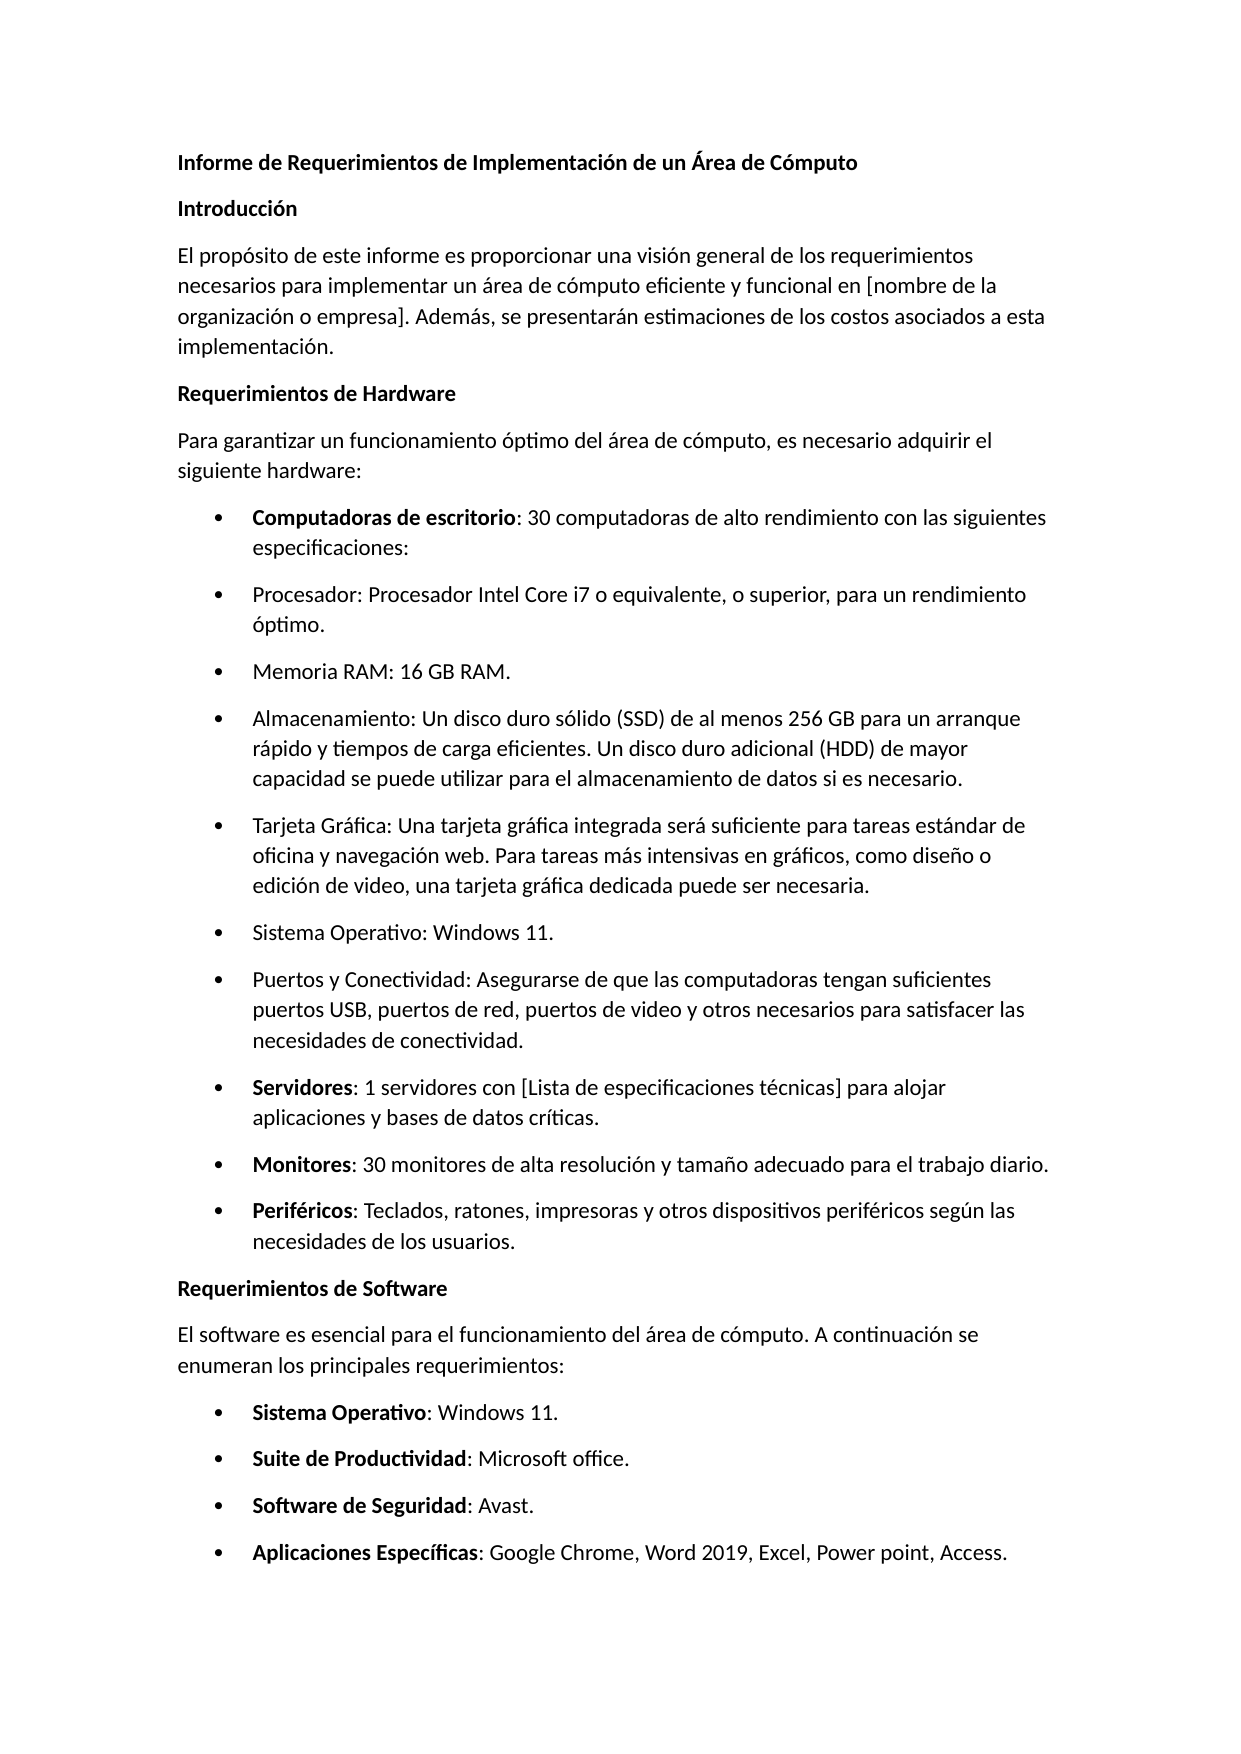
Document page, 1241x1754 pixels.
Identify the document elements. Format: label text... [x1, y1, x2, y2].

text Para garantizar un funcionamiento óptimo del área de cómputo, es necesario adquirir el siguiente hardware: [177, 426, 1063, 484]
list Memoria RAM: 16 GB RAM. [215, 657, 1063, 685]
list Periféricos: Teclados, ratones, impresoras y otros dispositivos periféricos según las necesidades de los usuarios. [215, 1197, 1063, 1255]
list Sistema Operativo: Windows 11. [215, 1398, 1063, 1426]
text Requerimientos de Software [177, 1274, 1063, 1302]
text El propósito de este informe es proporcionar una visión general de los requerimientos necesarios para implementar un área de cómputo eficiente y funcional en [nombre de la organización o empresa]. Además, se presentarán estimaciones de los costos asociados a esta implementación. [177, 241, 1063, 360]
list Servidores: 1 servidores con [Lista de especificaciones técnicas] para alojar aplicaciones y bases de datos críticas. [215, 1073, 1063, 1131]
text Requerimientos de Hardware [177, 379, 1063, 407]
list Monitores: 30 monitores de alta resolución y tamaño adecuado para el trabajo diario. [215, 1150, 1063, 1178]
list Procesador: Procesador Intel Core i7 o equivalente, o superior, para un rendimiento óptimo. [215, 580, 1063, 638]
text El software es esencial para el funcionamiento del área de cómputo. A continuación se enumeran los principales requerimientos: [177, 1321, 1063, 1379]
list Aplicaciones Específicas: Google Chrome, Word 2019, Excel, Power point, Access. [215, 1538, 1063, 1566]
text Introducción [177, 194, 1063, 222]
list Software de Seguridad: Avast. [215, 1491, 1063, 1519]
list Tarjeta Gráfica: Una tarjeta gráfica integrada será suficiente para tareas estándar de oficina y navegación web. Para tareas más intensivas en gráficos, como diseño o edición de video, una tarjeta gráfica dedicada puede ser necesaria. [215, 811, 1063, 899]
list Sistema Operativo: Windows 11. [215, 918, 1063, 946]
list Almacenamiento: Un disco duro sólido (SSD) de al menos 256 GB para un arranque rápido y tiempos de carga eficientes. Un disco duro adicional (HDD) de mayor capacidad se puede utilizar para el almacenamiento de datos si es necesario. [215, 704, 1063, 792]
list Puertos y Conectividad: Asegurarse de que las computadoras tengan suficientes puertos USB, puertos de red, puertos de video y otros necesarios para satisfacer las necesidades de conectividad. [215, 965, 1063, 1054]
list Suite de Productividad: Microsoft office. [215, 1444, 1063, 1472]
list Computadoras de escritorio: 30 computadoras de alto rendimiento con las siguientes especificaciones: [215, 503, 1063, 561]
text Informe de Requerimientos de Implementación de un Área de Cómputo [177, 148, 1063, 176]
